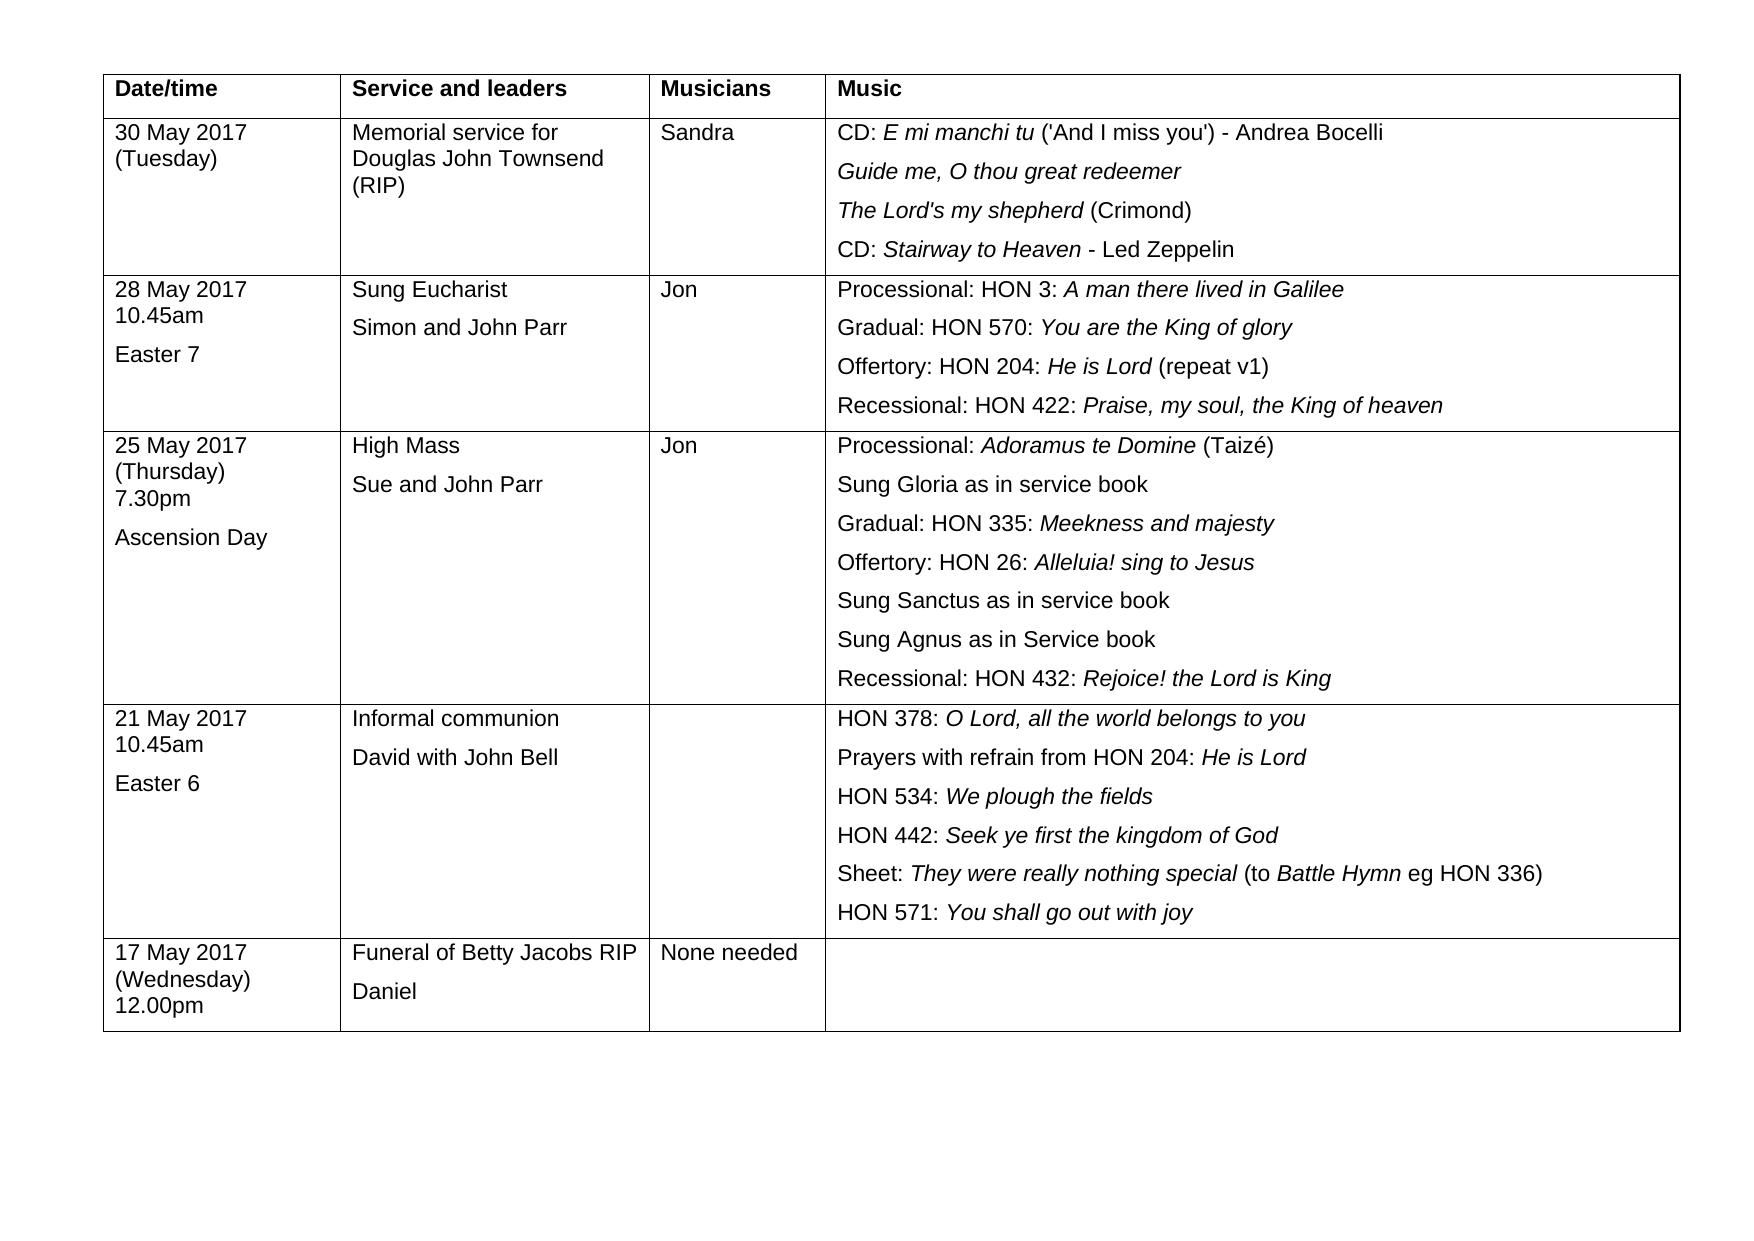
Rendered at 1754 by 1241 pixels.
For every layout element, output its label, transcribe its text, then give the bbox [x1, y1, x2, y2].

table_header Service and leaders [341, 75, 649, 118]
table_cell CD: E mi manchi tu ('And I miss you') - Andrea Bocelli Guide me, O thou great redeemer The Lord's my shepherd (Crimond) CD: Stairway to Heaven - Led Zeppelin [826, 119, 1679, 274]
table_cell Sung Eucharist Simon and John Parr [341, 276, 649, 431]
table_cell 21 May 2017 10.45am Easter 6 [104, 705, 340, 938]
table_cell Memorial service for Douglas John Townsend (RIP) [341, 119, 649, 274]
table_header Date/time [104, 75, 340, 118]
table_cell 30 May 2017 (Tuesday) [104, 119, 340, 274]
table_cell Informal communion David with John Bell [341, 705, 649, 938]
table_cell Funeral of Betty Jacobs RIP Daniel [341, 939, 649, 1031]
table_cell Jon [650, 432, 825, 704]
table_header Musicians [650, 75, 825, 118]
table_cell Sandra [650, 119, 825, 274]
table_cell Jon [650, 276, 825, 431]
table_cell High Mass Sue and John Parr [341, 432, 649, 704]
table_cell None needed [650, 939, 825, 1031]
table_cell Processional: Adoramus te Domine (Taizé) Sung Gloria as in service book Gradual: HON 335: Meekness and majesty Offertory: HON 26: Alleluia! sing to Jesus Sung Sanctus as in service book Sung Agnus as in Service book Recessional: HON 432: Rejoice! the Lord is King [826, 432, 1679, 704]
table_cell 28 May 2017 10.45am Easter 7 [104, 276, 340, 431]
table_header Music [826, 75, 1679, 118]
table_cell HON 378: O Lord, all the world belongs to you Prayers with refrain from HON 204: He is Lord HON 534: We plough the fields HON 442: Seek ye first the kingdom of God Sheet: They were really nothing special (to Battle Hymn eg HON 336) HON 571: You shall go out with joy [826, 705, 1679, 938]
table_cell 17 May 2017 (Wednesday) 12.00pm [104, 939, 340, 1031]
table_cell Processional: HON 3: A man there lived in Galilee Gradual: HON 570: You are the King of glory Offertory: HON 204: He is Lord (repeat v1) Recessional: HON 422: Praise, my soul, the King of heaven [826, 276, 1679, 431]
table_cell 25 May 2017 (Thursday) 7.30pm Ascension Day [104, 432, 340, 704]
table_cell [826, 939, 1679, 1031]
table_cell [650, 705, 825, 938]
